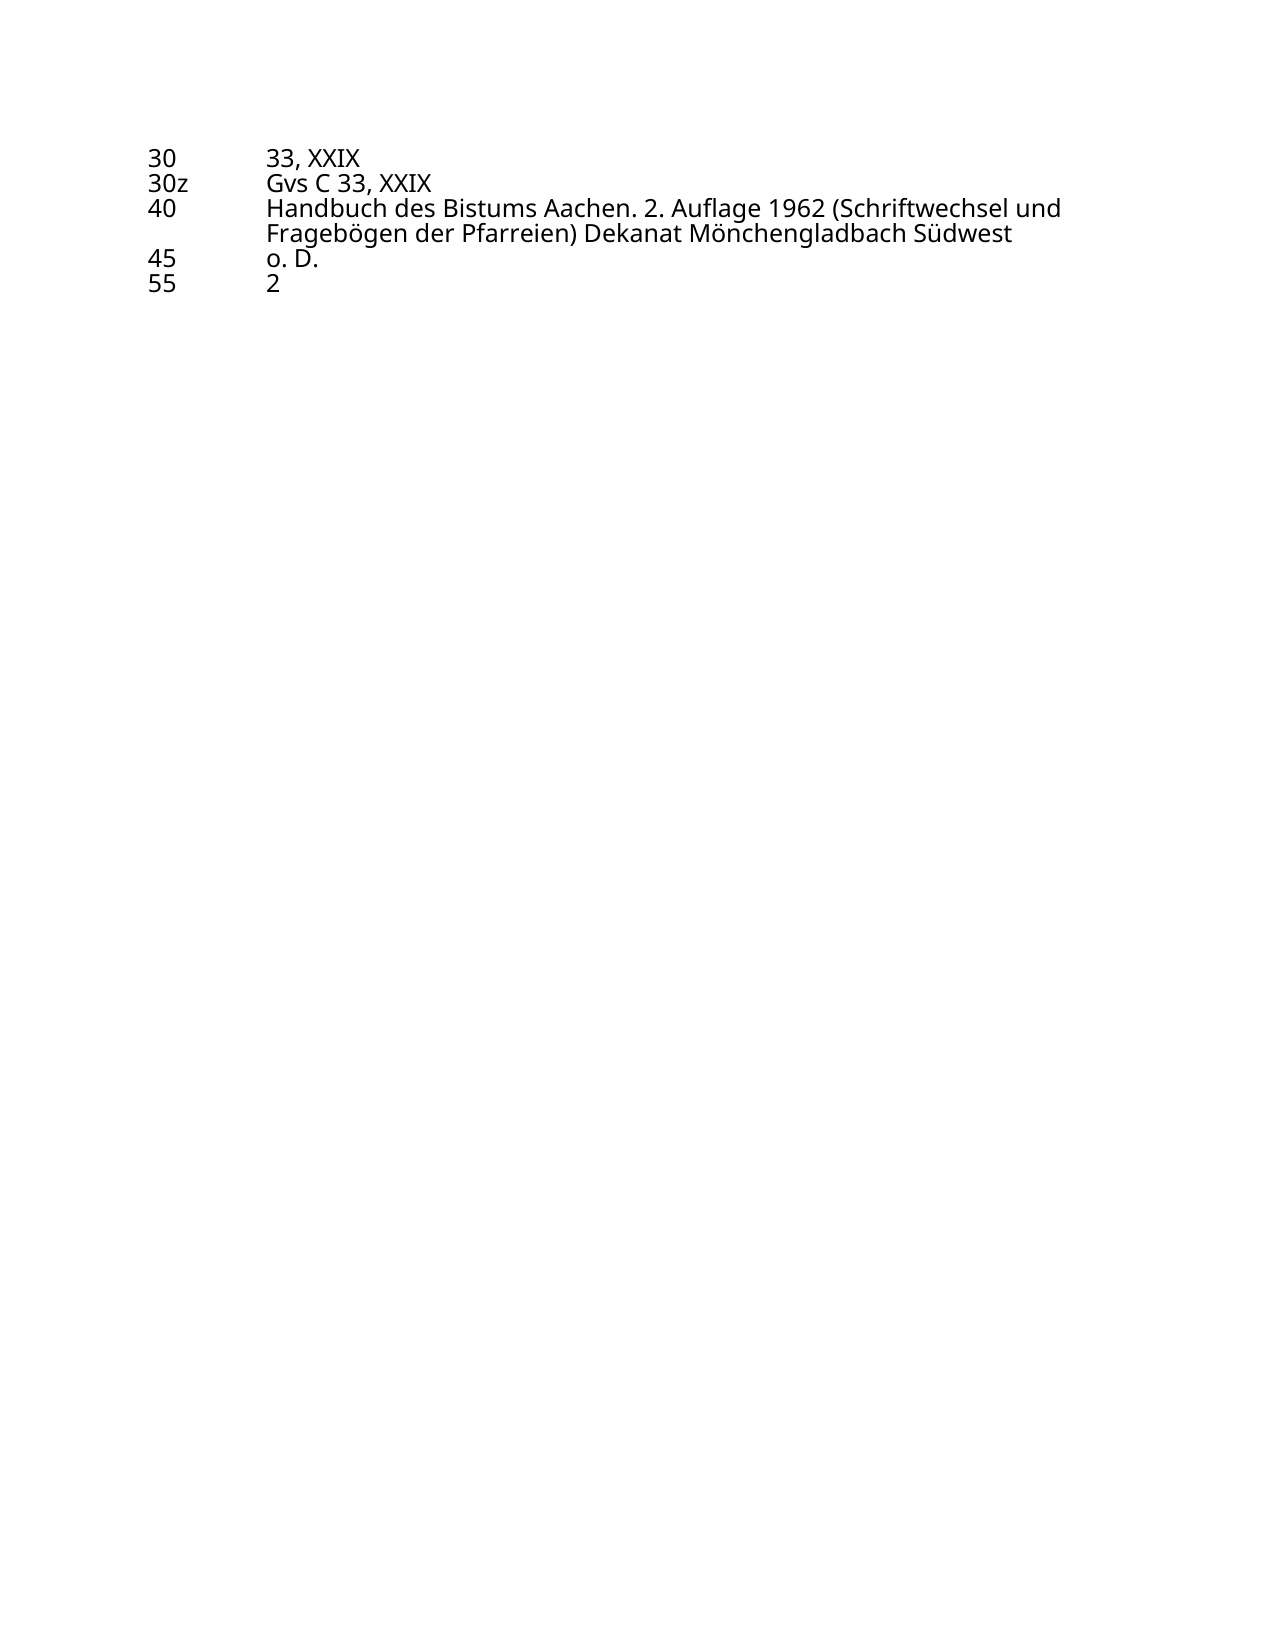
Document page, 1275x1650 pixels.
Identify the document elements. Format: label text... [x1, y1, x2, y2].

text 30z Gvs C 33, XXIX [148, 173, 1127, 198]
text 40 t[Handbuch des o[2{Bistum}s 1{Aachen}]o]t. 2. Auflage z[1962]z (Schriftwechsel und Fragebögen der Pfarreien) Dekanat Mönchengladbach Südwest [148, 198, 1127, 248]
text 45 o. D. [148, 248, 1127, 273]
text 55 2 [148, 273, 1127, 298]
text 30 33, XXIX [148, 148, 1127, 173]
